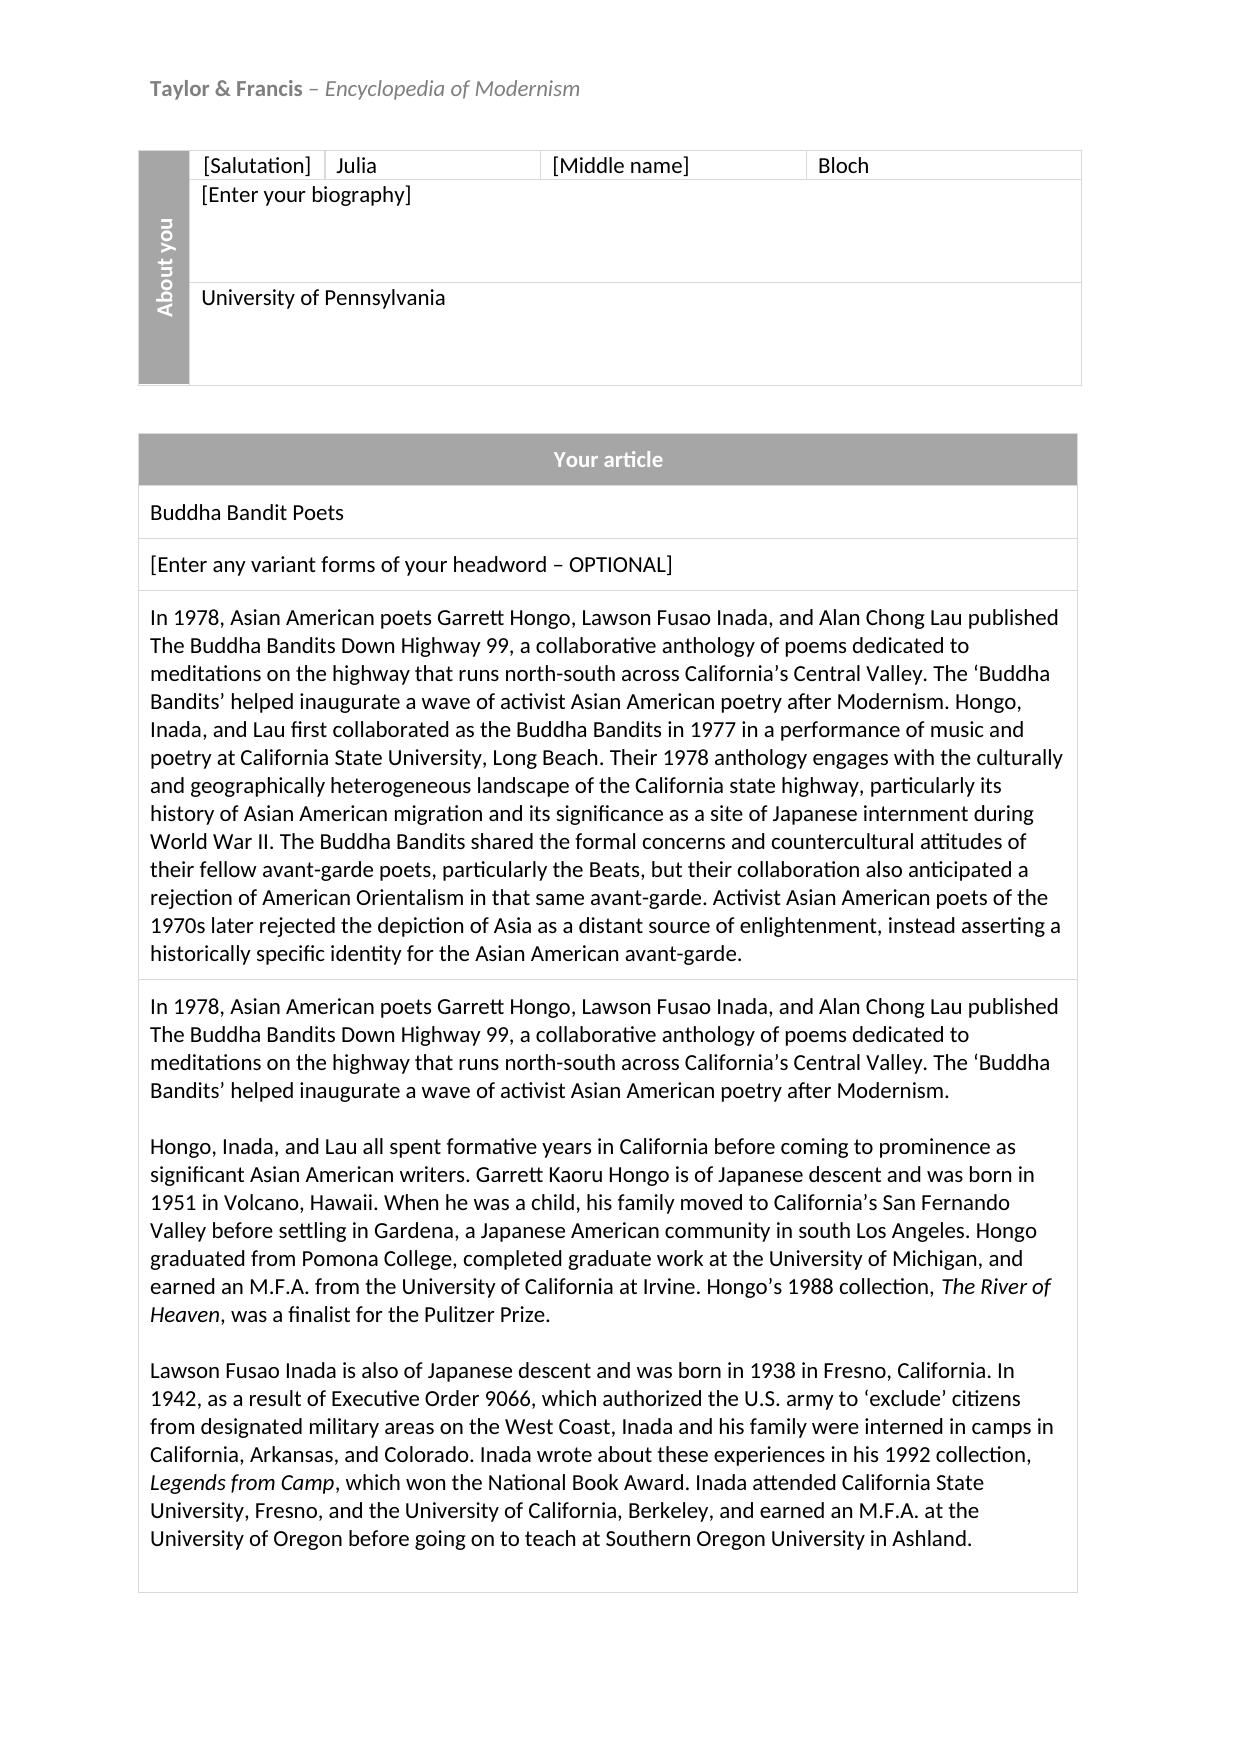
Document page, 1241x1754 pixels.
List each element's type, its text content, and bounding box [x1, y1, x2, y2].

table_header About you [139, 151, 189, 384]
table_header Your article [139, 434, 1077, 485]
